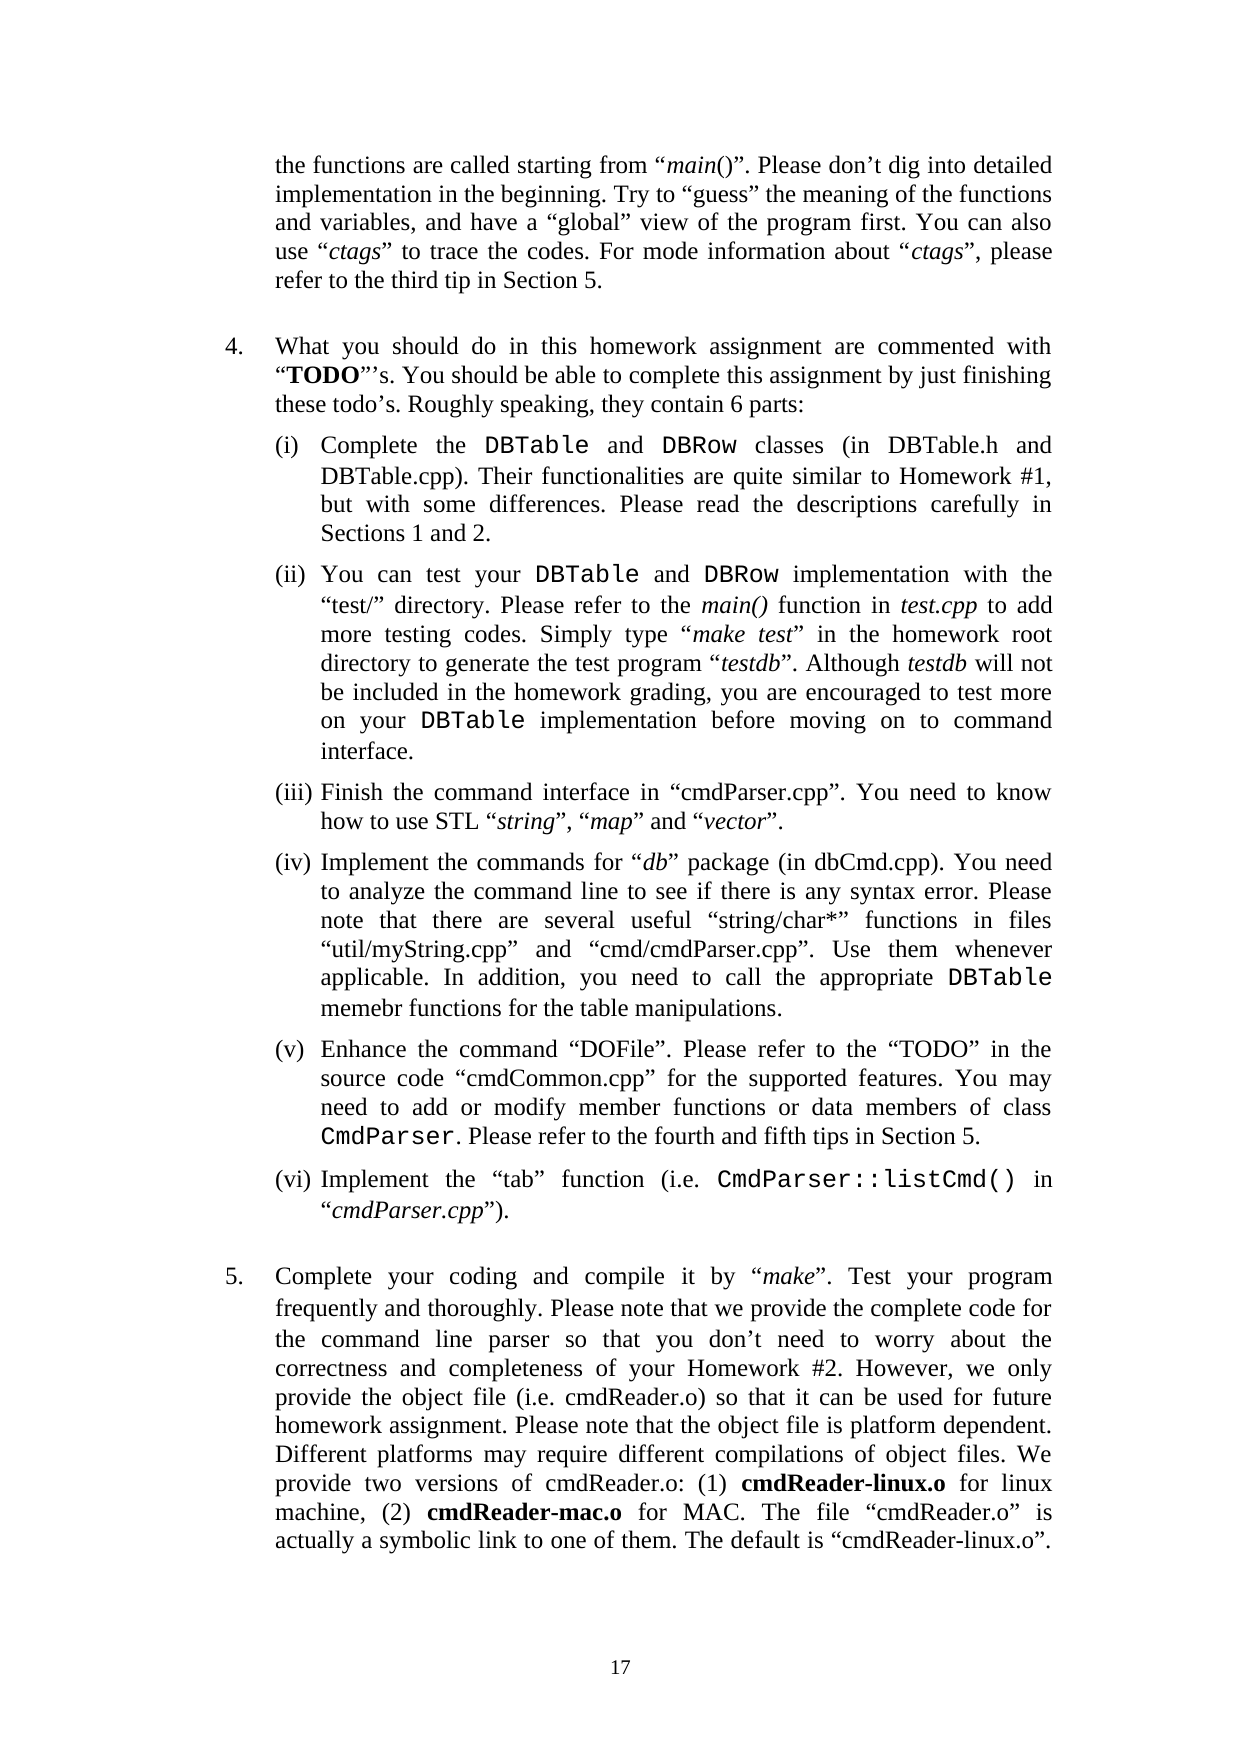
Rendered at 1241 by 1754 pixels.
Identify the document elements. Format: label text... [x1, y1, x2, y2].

list Enhance the command “DOFile”. Please refer to the “TODO” in the source code “cmdCommon.cpp” for the supported features. You may need to add or modify member functions or data members of class CmdParser. Please refer to the fourth and fifth tips in Section 5. [275, 1034, 1053, 1152]
list You can test your DBTable and DBRow implementation with the “test/” directory. Please refer to the main() function in test.cpp to add more testing codes. Simply type “make test” in the homework root directory to generate the test program “testdb”. Although testdb will not be included in the homework grading, you are encouraged to test more on your DBTable implementation before moving on to command interface. [275, 559, 1053, 765]
list Complete the DBTable and DBRow classes (in DBTable.h and DBTable.cpp). Their functionalities are quite similar to Homework #1, but with some differences. Please read the descriptions carefully in Sections 1 and 2. [275, 430, 1053, 547]
list Implement the commands for “db” package (in dbCmd.cpp). You need to analyze the command line to see if there is any syntax error. Please note that there are several useful “string/char*” functions in files “util/myString.cpp” and “cmd/cmdParser.cpp”. Use them whenever applicable. In addition, you need to call the appropriate DBTable memebr functions for the table manipulations. [275, 847, 1053, 1022]
list What you should do in this homework assignment are commented with “TODO”’s. You should be able to complete this assignment by just finishing these todo’s. Roughly speaking, they contain 6 parts: [225, 331, 1053, 417]
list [225, 150, 1053, 294]
list Implement the “tab” function (i.e. CmdParser::listCmd() in “cmdParser.cpp”). [275, 1164, 1053, 1224]
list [225, 1261, 1053, 1554]
list Finish the command interface in “cmdParser.cpp”. You need to know how to use STL “string”, “map” and “vector”. [275, 777, 1053, 835]
